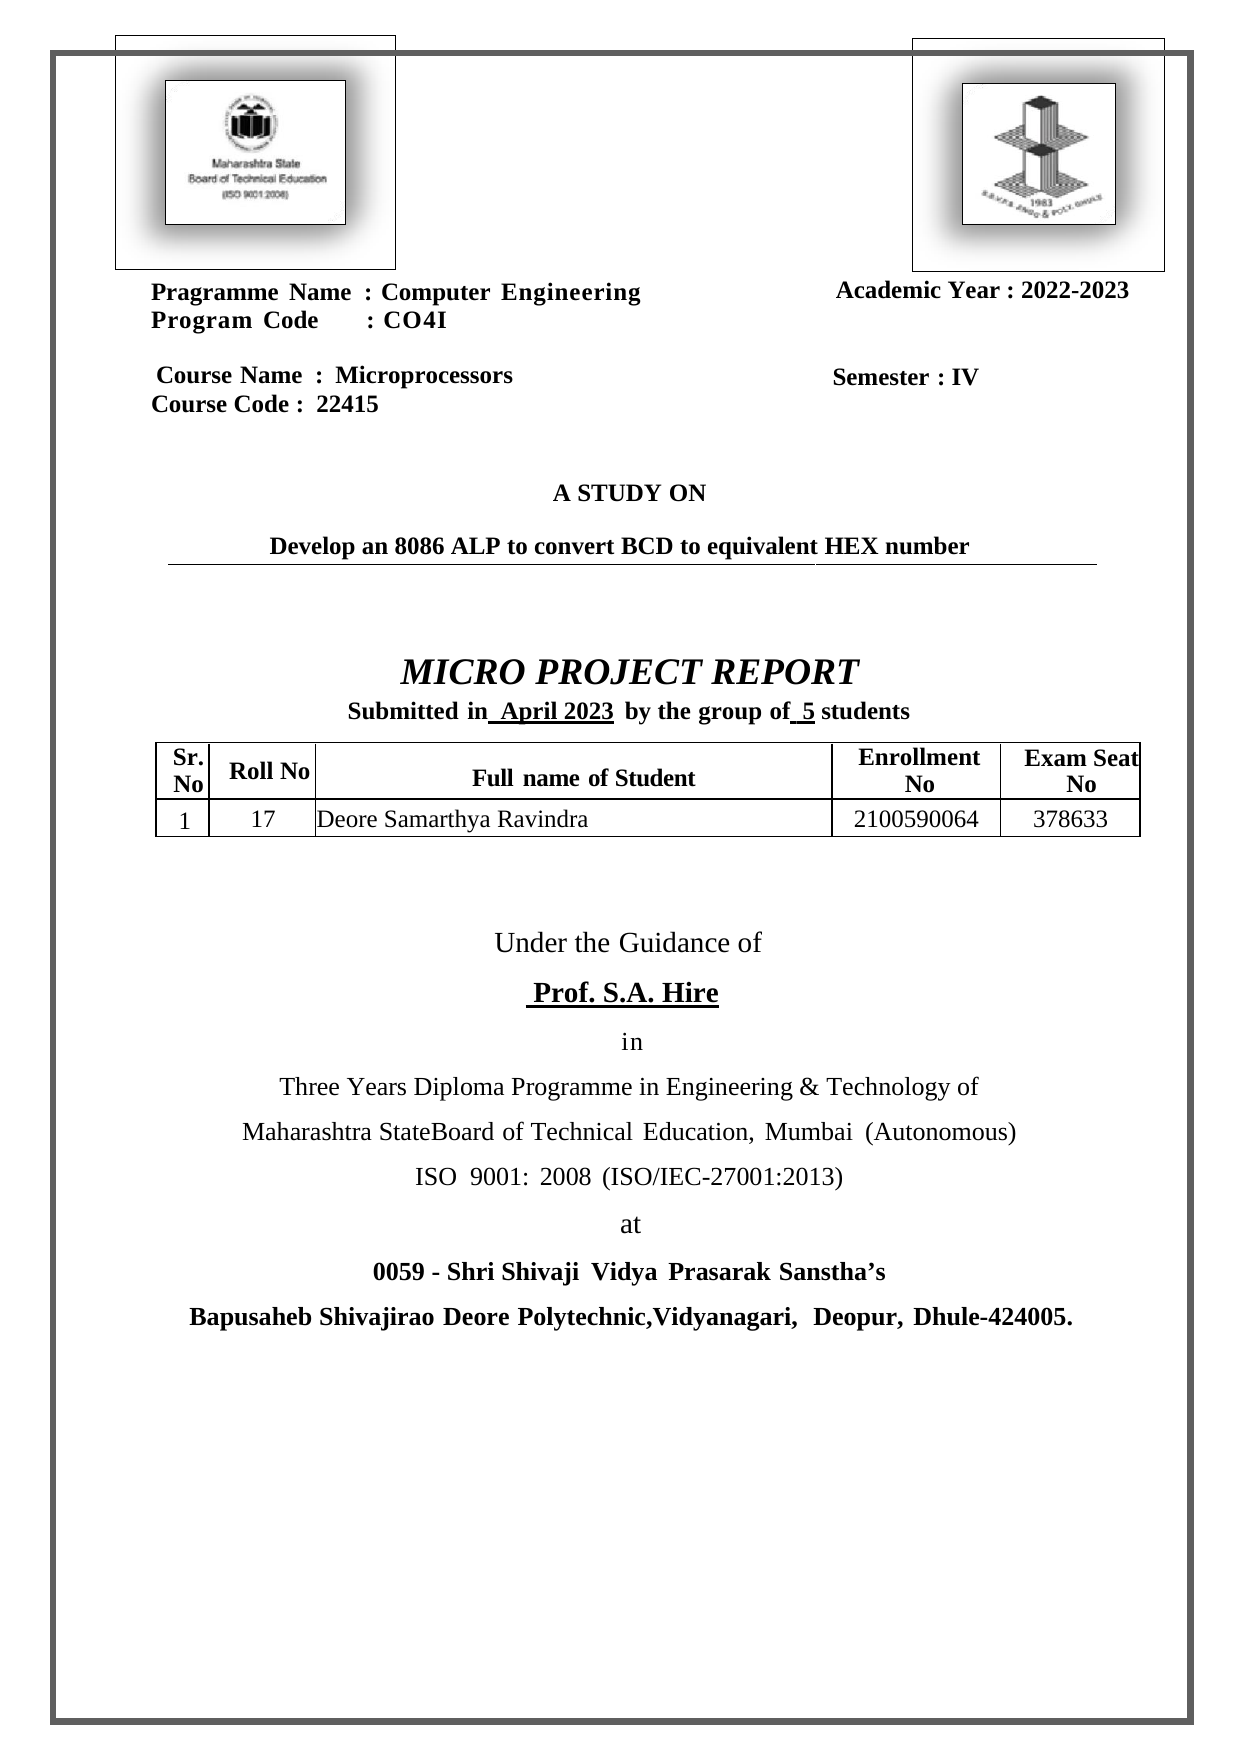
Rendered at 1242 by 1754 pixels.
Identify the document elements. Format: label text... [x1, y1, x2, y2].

picture [913, 56, 1164, 271]
table_header Enrollment No [833, 743, 1000, 798]
table_header Roll No [210, 743, 315, 798]
table_header Exam Seat No [1001, 743, 1139, 798]
text Prof. S.A. Hire [119, 976, 1125, 1009]
table_cell 378633 [1001, 800, 1139, 836]
table_cell Semester : IV [738, 348, 1146, 419]
table_header Academic Year : 2022-2023 [738, 277, 1146, 348]
picture [116, 56, 395, 269]
text A STUDY ON [119, 478, 1140, 507]
text Develop an 8086 ALP to convert BCD to equivalent HEX number [119, 531, 1120, 560]
text in [119, 1026, 1145, 1056]
text 0059 - Shri Shivaji Vidya Prasarak Sanstha’s [119, 1256, 1139, 1286]
text Submitted in April 2023 by the group of 5 students [182, 696, 1075, 725]
table_cell Course Name : Microprocessors Course Code : 22415 [130, 348, 738, 419]
table_cell 1 [157, 800, 208, 836]
table_cell Deore Samarthya Ravindra [316, 800, 831, 836]
table_header Sr. No [157, 743, 209, 798]
text MICRO PROJECT REPORT [184, 649, 1075, 692]
text at [119, 1206, 1142, 1239]
text Under the Guidance of [181, 926, 1075, 959]
picture [913, 39, 1164, 50]
picture [116, 36, 395, 50]
table_header Pragramme Name : Computer Engineering Program Code : CO4I [130, 277, 738, 348]
table_header Full name of Student [316, 743, 832, 798]
table_cell 2100590064 [833, 800, 1000, 836]
text Three Years Diploma Programme in Engineering & Technology of Maharashtra StateBoard of Technical Education, Mumbai (Autonomous) ISO 9001: 2008 (ISO/IEC-27001:2013) [240, 1071, 1018, 1191]
table_cell 17 [210, 800, 315, 836]
text Bapusaheb Shivajirao Deore Polytechnic,Vidyanagari, Deopur, Dhule-424005. [187, 1301, 1075, 1331]
